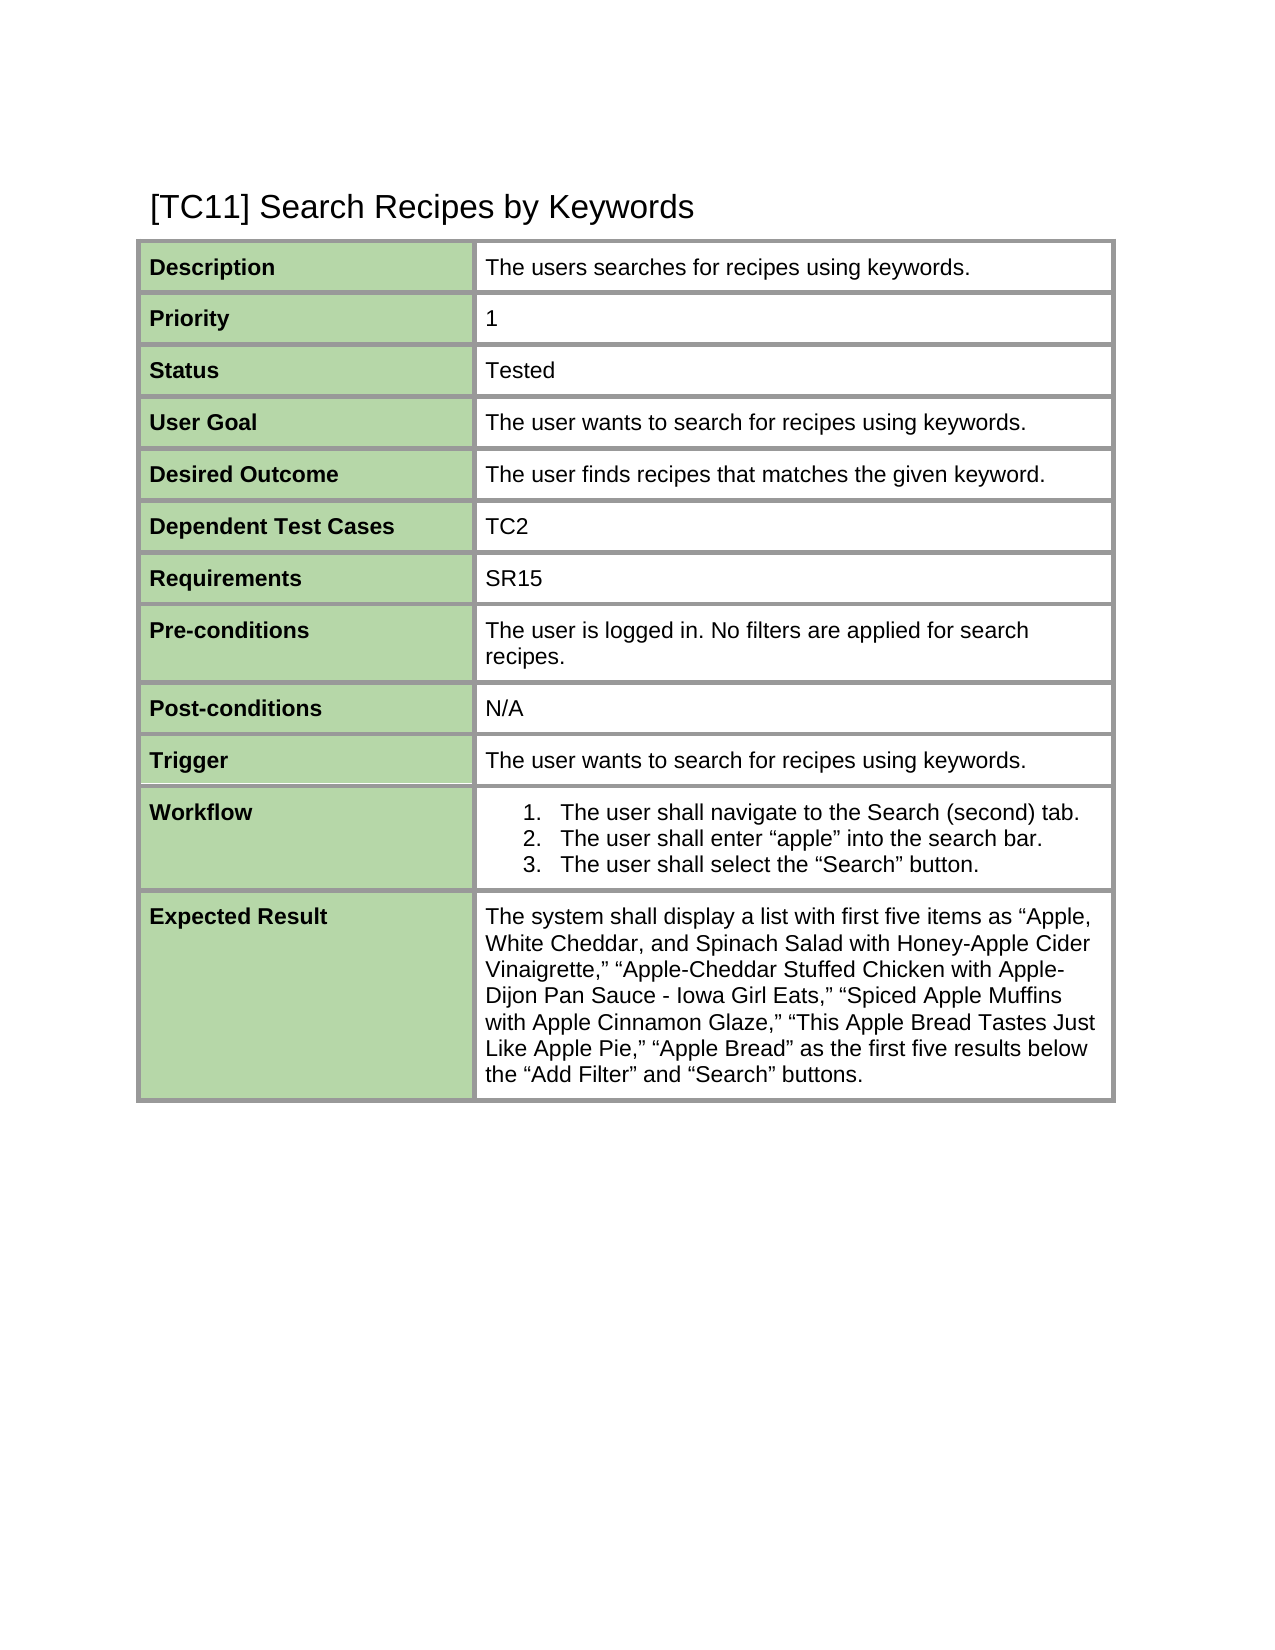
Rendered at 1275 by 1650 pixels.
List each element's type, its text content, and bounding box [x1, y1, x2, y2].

table_header The users searches for recipes using keywords. [477, 243, 1111, 290]
table_cell Dependent Test Cases [141, 503, 472, 550]
table_cell Tested [477, 347, 1111, 394]
table_cell Post-conditions [141, 685, 472, 732]
table_cell SR15 [477, 555, 1111, 602]
table_cell The user finds recipes that matches the given keyword. [477, 451, 1111, 498]
table_cell TC2 [477, 503, 1111, 550]
table_header Description [141, 243, 472, 290]
table_cell The user shall navigate to the Search (second) tab. The user shall enter “apple” into the search bar. The user shall select the “Search” button. [477, 788, 1111, 888]
table_cell Priority [141, 295, 472, 342]
table_cell Workflow [141, 788, 472, 888]
table_cell Desired Outcome [141, 451, 472, 498]
table_cell The system shall display a list with first five items as “Apple, White Cheddar, and Spinach Salad with Honey-Apple Cider Vinaigrette,” “Apple-Cheddar Stuffed Chicken with Apple-Dijon Pan Sauce - Iowa Girl Eats,” “Spiced Apple Muffins with Apple Cinnamon Glaze,” “This Apple Bread Tastes Just Like Apple Pie,” “Apple Bread” as the first five results below the “Add Filter” and “Search” buttons. [477, 893, 1111, 1098]
table_cell Expected Result [141, 893, 472, 1098]
table_cell The user wants to search for recipes using keywords. [477, 736, 1111, 783]
table_cell 1 [477, 295, 1111, 342]
table_cell Status [141, 347, 472, 394]
table_cell N/A [477, 685, 1111, 732]
table_cell User Goal [141, 399, 472, 446]
table_cell Trigger [141, 736, 472, 783]
subtitle [TC11] Search Recipes by Keywords [150, 187, 1125, 226]
table_cell Pre-conditions [141, 606, 472, 680]
table_cell The user wants to search for recipes using keywords. [477, 399, 1111, 446]
table_cell The user is logged in. No filters are applied for search recipes. [477, 606, 1111, 680]
table_cell Requirements [141, 555, 472, 602]
